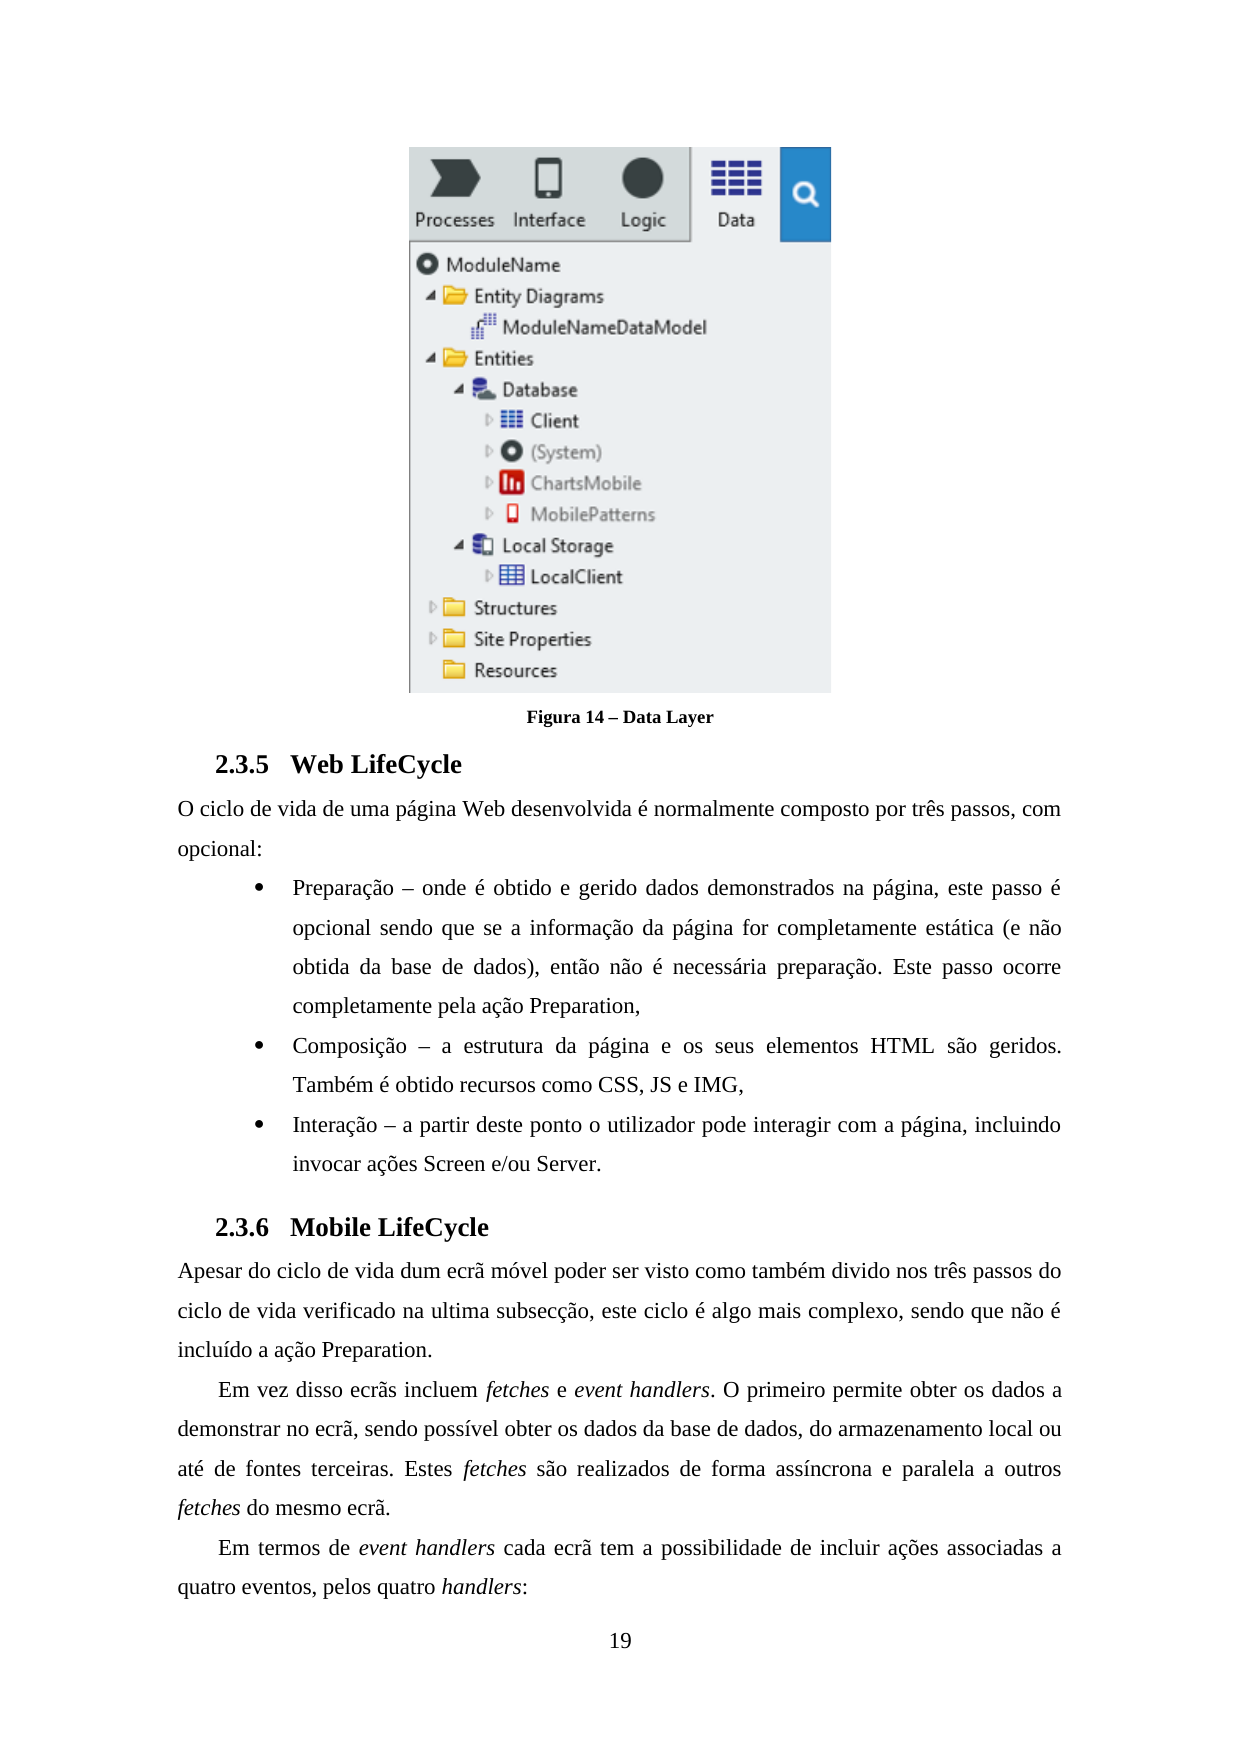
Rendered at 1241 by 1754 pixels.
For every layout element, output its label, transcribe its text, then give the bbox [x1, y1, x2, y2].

text Figura 14 – Data Layer [177, 706, 1063, 728]
text O ciclo de vida de uma página Web desenvolvida é normalmente composto por três passos, com opcional: [177, 795, 1063, 861]
list Preparação – onde é obtido e gerido dados demonstrados na página, este passo é opcional sendo que se a informação da página for completamente estática (e não obtida da base de dados), então não é necessária preparação. Este passo ocorre completamente pela ação Preparation, [255, 874, 1063, 1019]
list Composição – a estrutura da página e os seus elementos HTML são geridos. Também é obtido recursos como CSS, JS e IMG, [255, 1032, 1063, 1098]
subtitle Mobile LifeCycle [215, 1211, 1063, 1242]
subtitle Web LifeCycle [215, 748, 1063, 779]
list Interação – a partir deste ponto o utilizador pode interagir com a página, incluindo invocar ações Screen e/ou Server. [255, 1111, 1063, 1177]
text Em termos de event handlers cada ecrã tem a possibilidade de incluir ações associadas a quatro eventos, pelos quatro handlers: [177, 1534, 1063, 1599]
text Apesar do ciclo de vida dum ecrã móvel poder ser visto como também divido nos três passos do ciclo de vida verificado na ultima subsecção, este ciclo é algo mais complexo, sendo que não é incluído a ação Preparation. [177, 1257, 1063, 1363]
text Em vez disso ecrãs incluem fetches e event handlers. O primeiro permite obter os dados a demonstrar no ecrã, sendo possível obter os dados da base de dados, do armazenamento local ou até de fontes terceiras. Estes fetches são realizados de forma assíncrona e paralela a outros fetches do mesmo ecrã. [177, 1376, 1063, 1521]
picture [409, 147, 832, 693]
